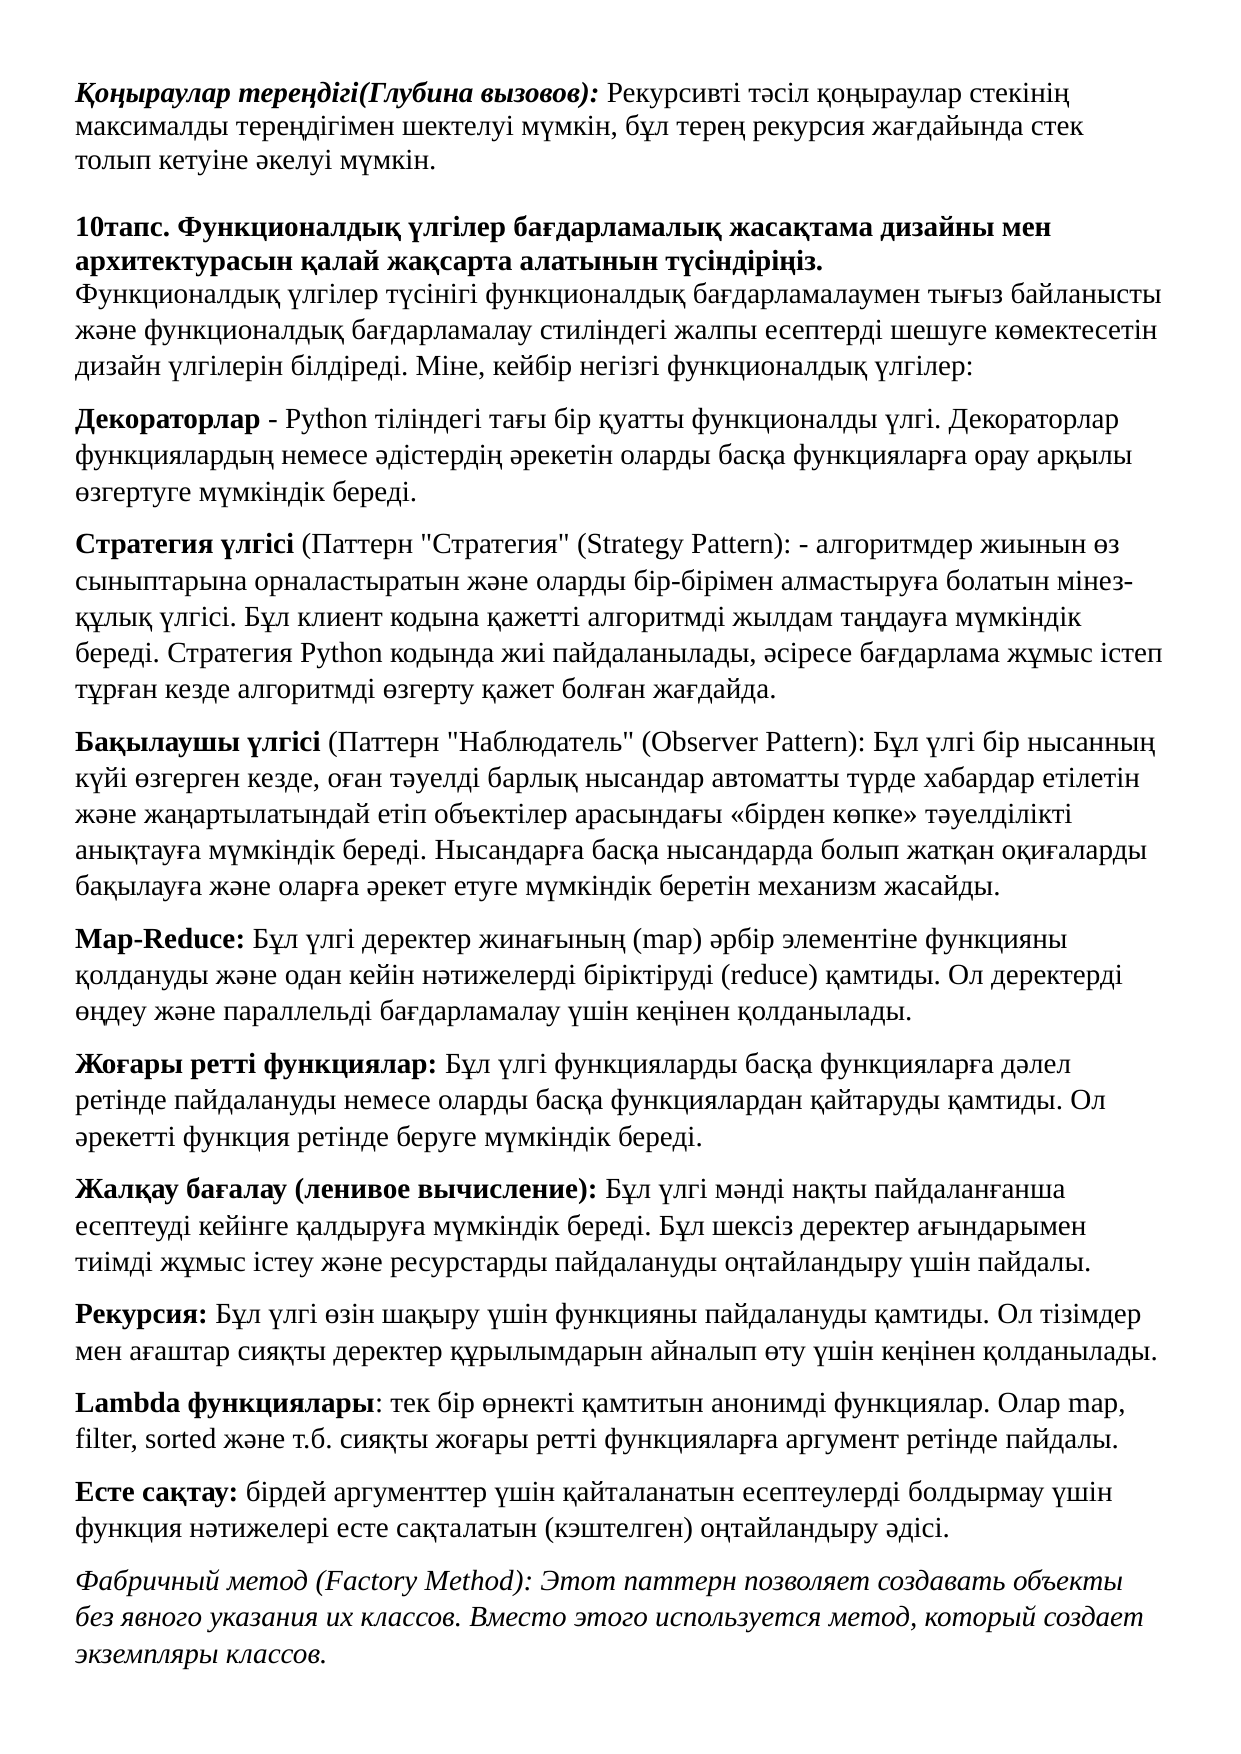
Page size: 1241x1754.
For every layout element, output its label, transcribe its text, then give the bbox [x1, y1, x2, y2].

text Жоғары ретті функциялар: Бұл үлгі функцияларды басқа функцияларға дәлел ретінде пайдалануды немесе оларды басқа функциялардан қайтаруды қамтиды. Ол әрекетті функция ретінде беруге мүмкіндік береді. [75, 1046, 1165, 1152]
text 10тапс. Функционалдық үлгілер бағдарламалық жасақтама дизайны мен архитектурасын қалай жақсарта алатынын түсіндіріңіз. [75, 209, 1165, 276]
text Функционалдық үлгілер түсінігі функционалдық бағдарламалаумен тығыз байланысты және функционалдық бағдарламалау стиліндегі жалпы есептерді шешуге көмектесетін дизайн үлгілерін білдіреді. Міне, кейбір негізгі функционалдық үлгілер: [75, 276, 1165, 382]
text Map-Reduce: Бұл үлгі деректер жинағының (map) әрбір элементіне функцияны қолдануды және одан кейін нәтижелерді біріктіруді (reduce) қамтиды. Ол деректерді өңдеу және параллельді бағдарламалау үшін кеңінен қолданылады. [75, 921, 1165, 1027]
text Стратегия үлгісі (Паттерн "Стратегия" (Strategy Pattern): - алгоритмдер жиынын өз сыныптарына орналастыратын және оларды бір-бірімен алмастыруға болатын мінез-құлық үлгісі. Бұл клиент кодына қажетті алгоритмді жылдам таңдауға мүмкіндік береді. Стратегия Python кодында жиі пайдаланылады, әсіресе бағдарлама жұмыс істеп тұрған кезде алгоритмді өзгерту қажет болған жағдайда. [75, 526, 1165, 704]
text Lambda функциялары: тек бір өрнекті қамтитын анонимді функциялар. Олар map, filter, sorted және т.б. сияқты жоғары ретті функцияларға аргумент ретінде пайдалы. [75, 1386, 1165, 1455]
text Фабричный метод (Factory Method): Этот паттерн позволяет создавать объекты без явного указания их классов. Вместо этого используется метод, который создает экземпляры классов. [75, 1563, 1165, 1669]
text Есте сақтау: бірдей аргументтер үшін қайталанатын есептеулерді болдырмау үшін функция нәтижелері есте сақталатын (кэштелген) оңтайландыру әдісі. [75, 1474, 1165, 1544]
text Рекурсия: Бұл үлгі өзін шақыру үшін функцияны пайдалануды қамтиды. Ол тізімдер мен ағаштар сияқты деректер құрылымдарын айналып өту үшін кеңінен қолданылады. [75, 1297, 1165, 1366]
text Декораторлар - Python тіліндегі тағы бір қуатты функционалды үлгі. Декораторлар функциялардың немесе әдістердің әрекетін оларды басқа функцияларға орау арқылы өзгертуге мүмкіндік береді. [75, 401, 1165, 507]
text Қоңыраулар тереңдігі(Глубина вызовов): Рекурсивті тәсіл қоңыраулар стекінің максималды тереңдігімен шектелуі мүмкін, бұл терең рекурсия жағдайында стек толып кетуіне әкелуі мүмкін. [75, 75, 1165, 176]
text Бақылаушы үлгісі (Паттерн "Наблюдатель" (Observer Pattern): Бұл үлгі бір нысанның күйі өзгерген кезде, оған тәуелді барлық нысандар автоматты түрде хабардар етілетін және жаңартылатындай етіп объектілер арасындағы «бірден көпке» тәуелділікті анықтауға мүмкіндік береді. Нысандарға басқа нысандарда болып жатқан оқиғаларды бақылауға және оларға әрекет етуге мүмкіндік беретін механизм жасайды. [75, 724, 1165, 902]
text Жалқау бағалау (ленивое вычисление): Бұл үлгі мәнді нақты пайдаланғанша есептеуді кейінге қалдыруға мүмкіндік береді. Бұл шексіз деректер ағындарымен тиімді жұмыс істеу және ресурстарды пайдалануды оңтайландыру үшін пайдалы. [75, 1171, 1165, 1277]
